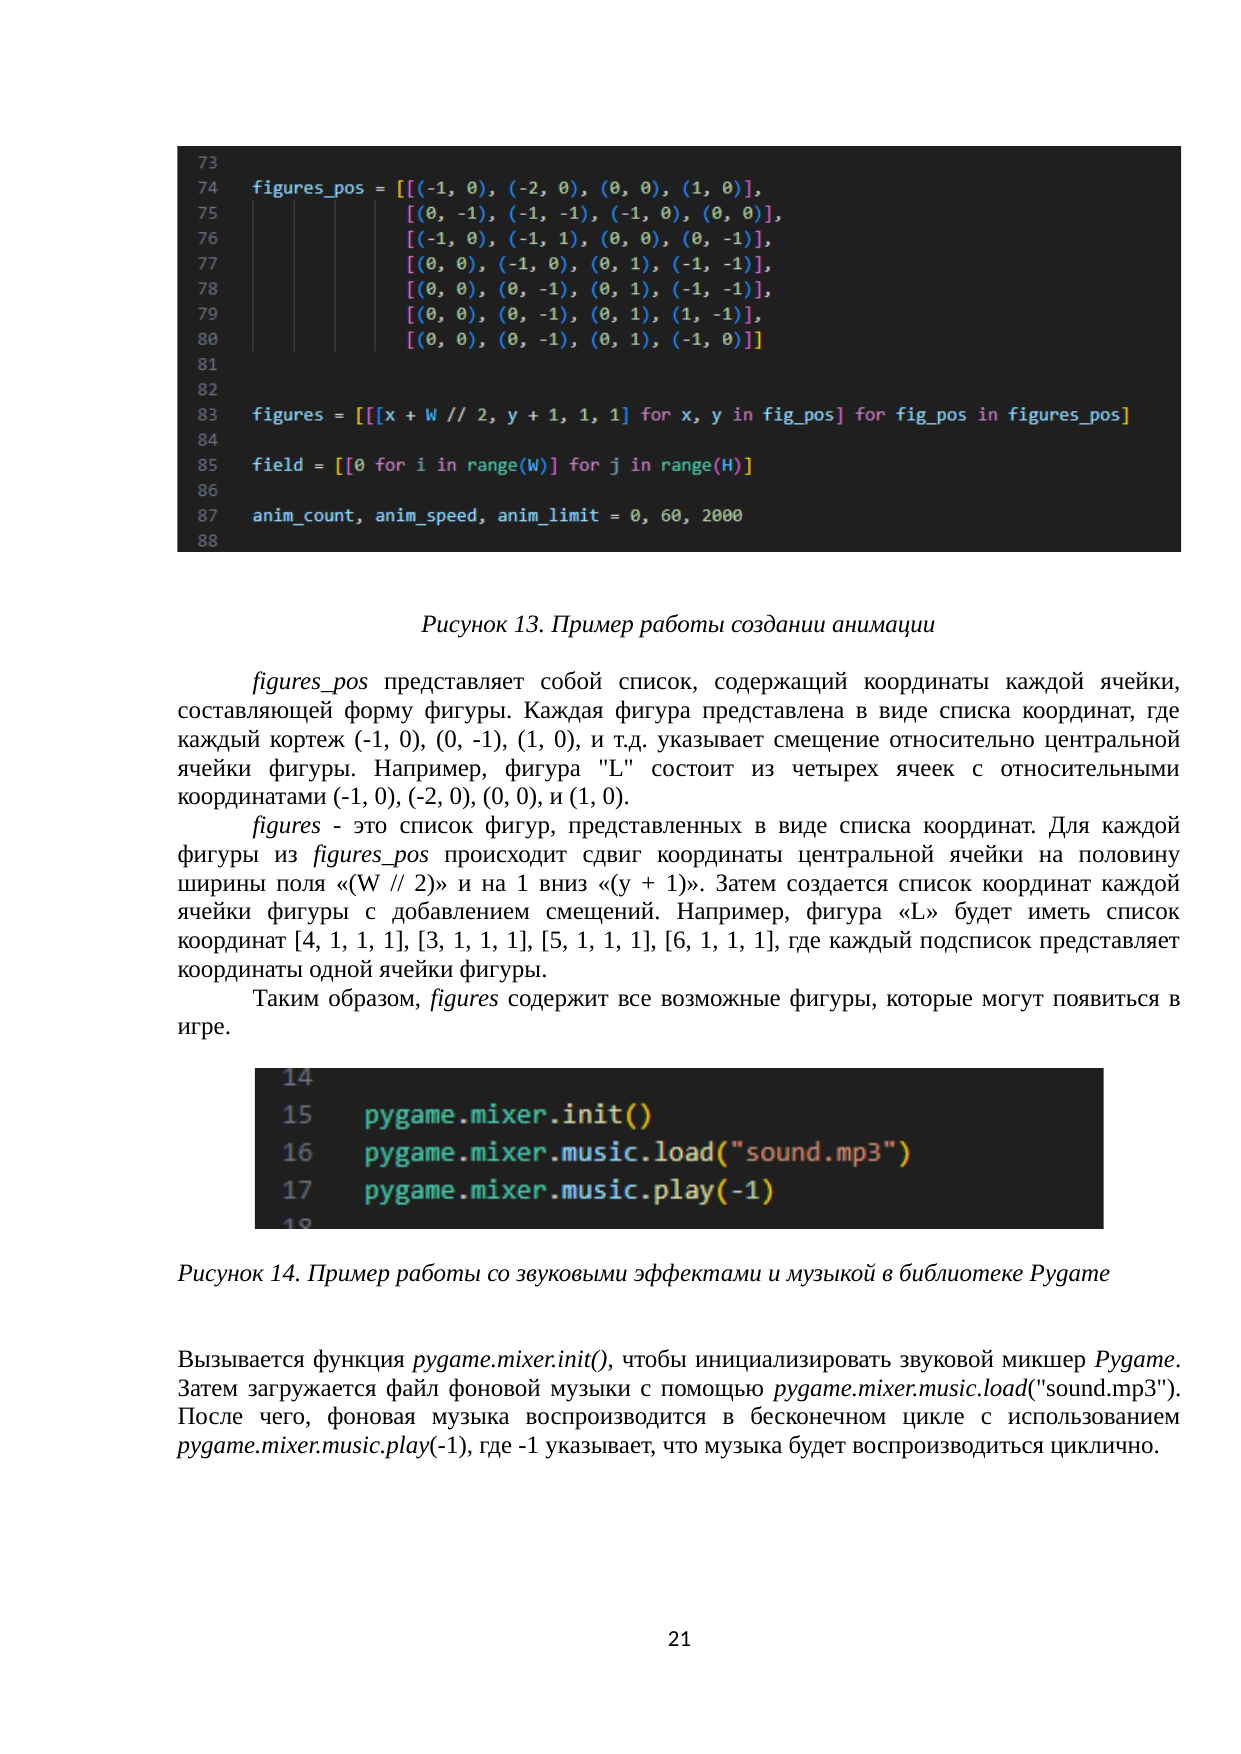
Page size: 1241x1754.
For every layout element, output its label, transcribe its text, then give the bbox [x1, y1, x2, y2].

text figures - это список фигур, представленных в виде списка координат. Для каждой фигуры из figures_pos происходит сдвиг координаты центральной ячейки на половину ширины поля «(W // 2)» и на 1 вниз «(y + 1)». Затем создается список координат каждой ячейки фигуры с добавлением смещений. Например, фигура «L» будет иметь список координат [4, 1, 1, 1], [3, 1, 1, 1], [5, 1, 1, 1], [6, 1, 1, 1], где каждый подсписок представляет координаты одной ячейки фигуры. [177, 810, 1181, 983]
text Рисунок 14. Пример работы со звуковыми эффектами и музыкой в библиотеке Pygame [177, 1258, 1181, 1286]
list Таким образом, figures содержит все возможные фигуры, которые могут появиться в игре. [177, 983, 1181, 1040]
picture [254, 1068, 1104, 1229]
text figures_pos представляет собой список, содержащий координаты каждой ячейки, составляющей форму фигуры. Каждая фигура представлена в виде списка координат, где каждый кортеж (-1, 0), (0, -1), (1, 0), и т.д. указывает смещение относительно центральной ячейки фигуры. Например, фигура "L" состоит из четырех ячеек с относительными координатами (-1, 0), (-2, 0), (0, 0), и (1, 0). [177, 666, 1181, 810]
picture [177, 146, 1182, 552]
text Вызывается функция pygame.mixer.init(), чтобы инициализировать звуковой микшер Pygame. Затем загружается файл фоновой музыки с помощью pygame.mixer.music.load("sound.mp3"). После чего, фоновая музыка воспроизводится в бесконечном цикле с использованием pygame.mixer.music.play(-1), где -1 указывает, что музыка будет воспроизводиться циклично. [177, 1344, 1181, 1459]
text Рисунок 13. Пример работы создании анимации [177, 609, 1181, 638]
